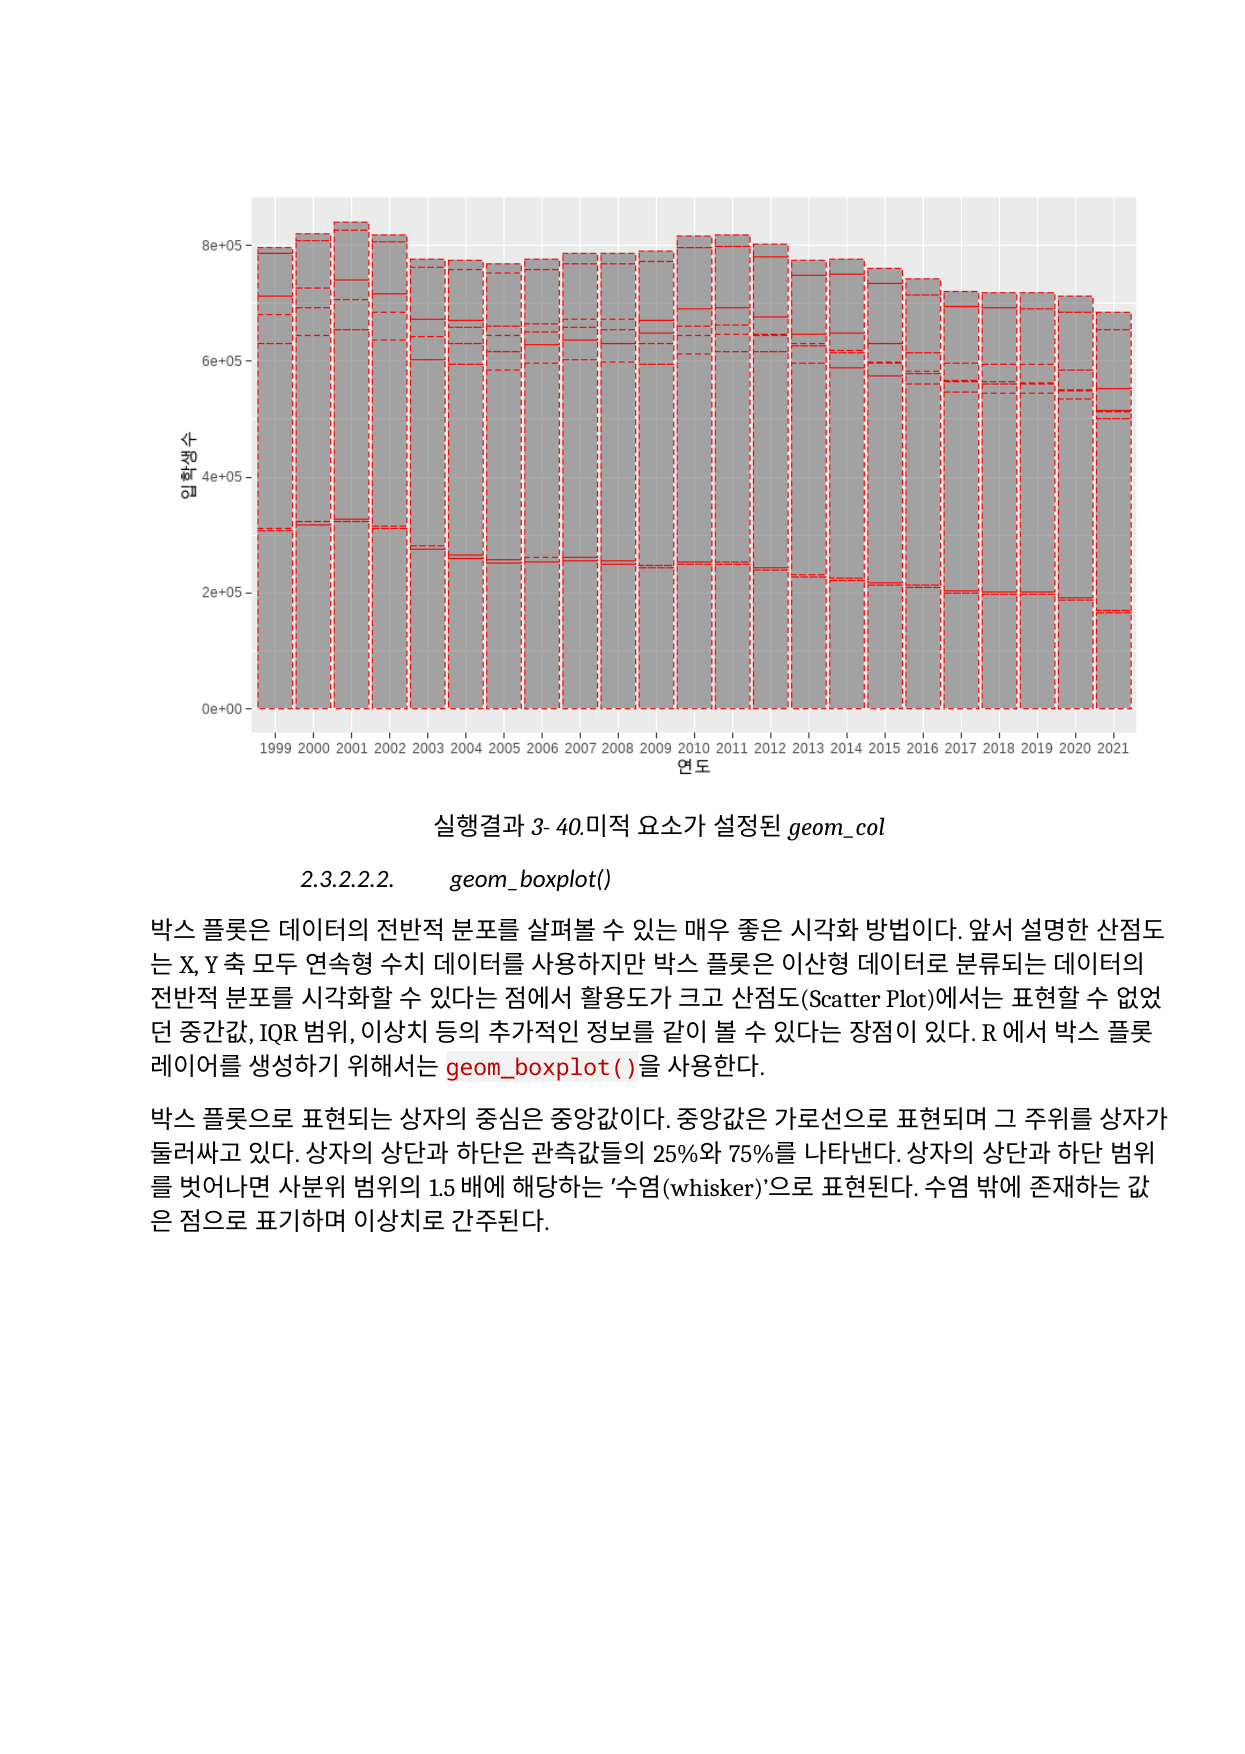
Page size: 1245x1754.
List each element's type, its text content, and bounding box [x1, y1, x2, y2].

picture [172, 187, 1148, 788]
text 실행결과 3- .미적 요소가 설정된 geom_col [150, 808, 1170, 842]
text 박스 플롯은 데이터의 전반적 분포를 살펴볼 수 있는 매우 좋은 시각화 방법이다. 앞서 설명한 산점도는 X, Y축 모두 연속형 수치 데이터를 사용하지만 박스 플롯은 이산형 데이터로 분류되는 데이터의 전반적 분포를 시각화할 수 있다는 점에서 활용도가 크고 산점도(Scatter Plot)에서는 표현할 수 없었던 중간값, IQR 범위, 이상치 등의 추가적인 정보를 같이 볼 수 있다는 장점이 있다. R에서 박스 플롯 레이어를 생성하기 위해서는 geom_boxplot()을 사용한다. [150, 912, 1170, 1083]
text 박스 플롯으로 표현되는 상자의 중심은 중앙값이다. 중앙값은 가로선으로 표현되며 그 주위를 상자가 둘러싸고 있다. 상자의 상단과 하단은 관측값들의 25%와 75%를 나타낸다. 상자의 상단과 하단 범위를 벗어나면 사분위 범위의 1.5배에 해당하는 ’수염(whisker)’으로 표현된다. 수염 밖에 존재하는 값은 점으로 표기하며 이상치로 간주된다. [150, 1102, 1170, 1238]
subtitle geom_boxplot() [300, 863, 1170, 894]
